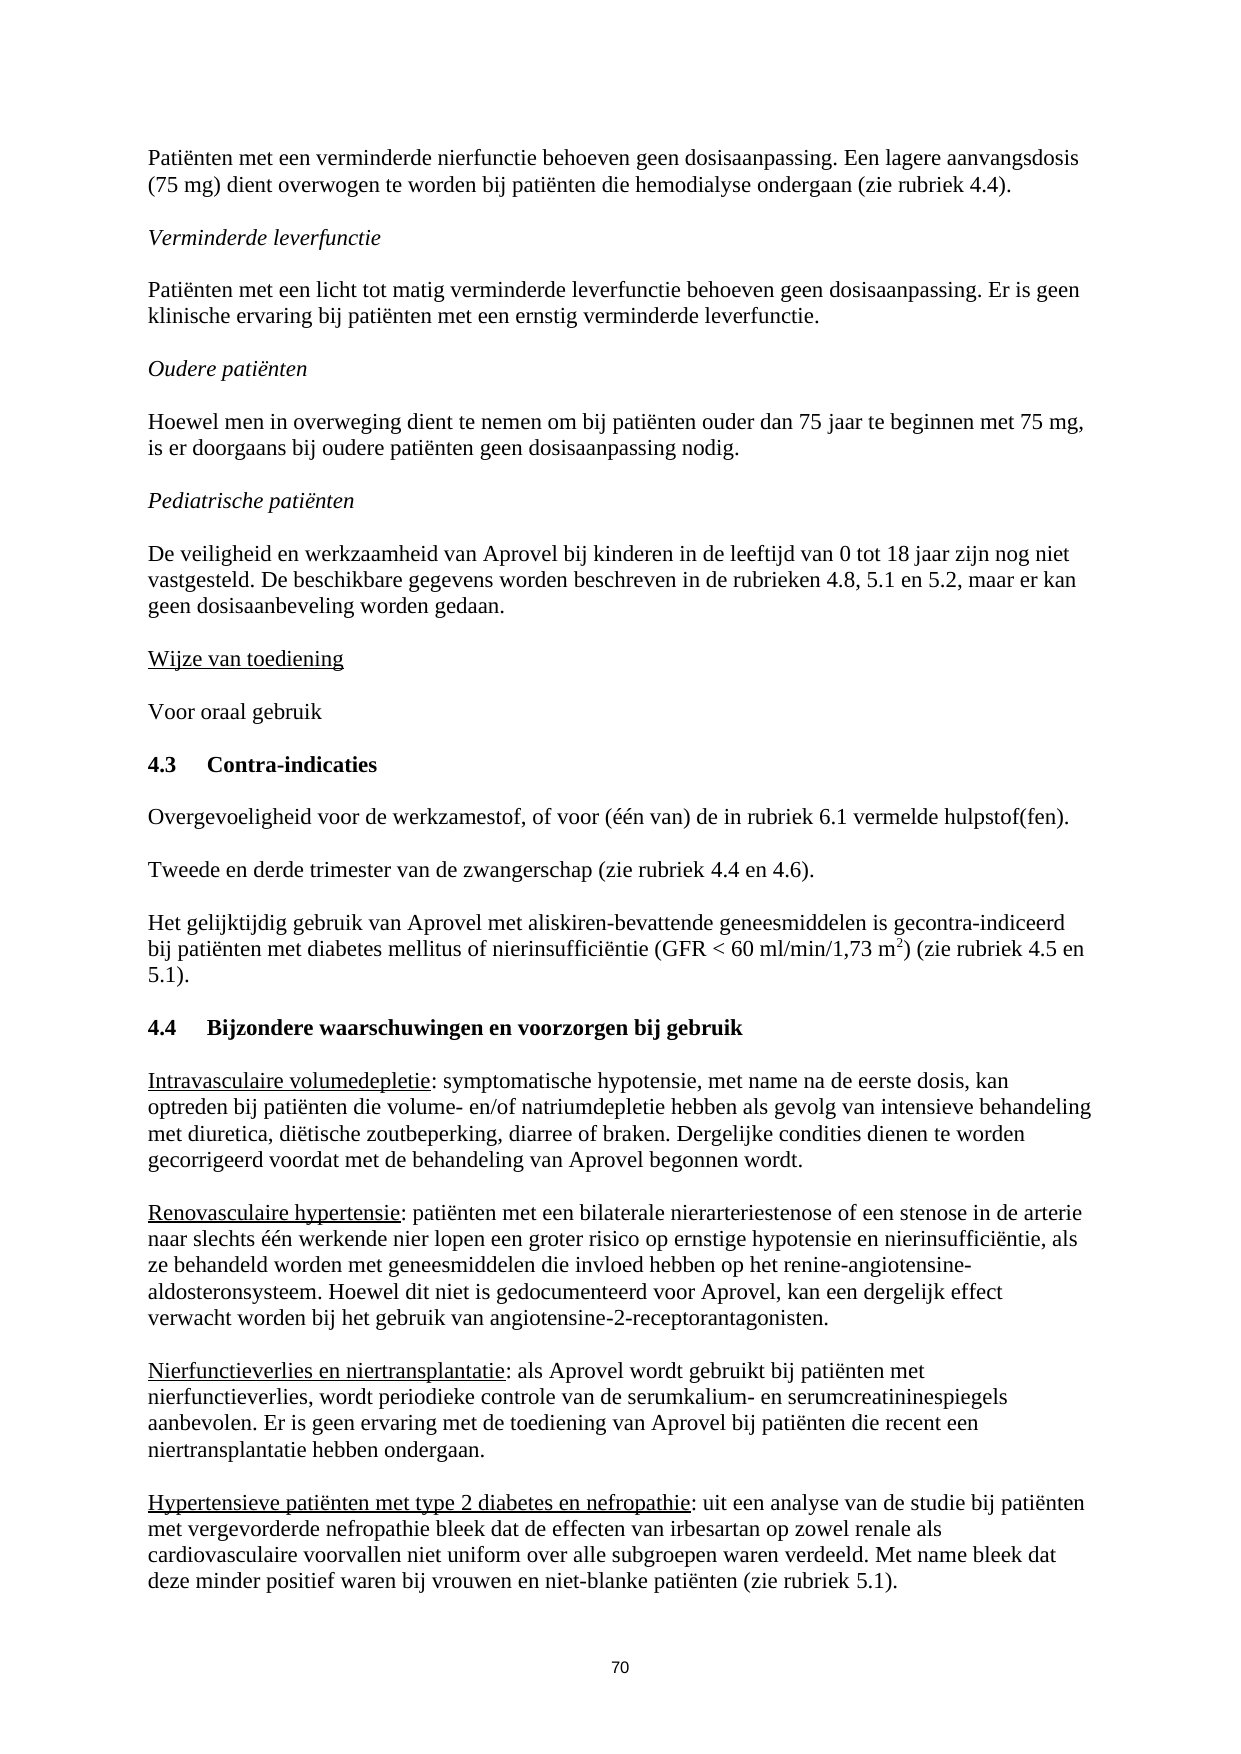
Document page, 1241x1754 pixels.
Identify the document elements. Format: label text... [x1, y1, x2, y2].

text Tweede en derde trimester van de zwangerschap (zie rubriek 4.4 en 4.6). [148, 856, 1093, 882]
text Patiënten met een verminderde nierfunctie behoeven geen dosisaanpassing. Een lagere aanvangsdosis (75 mg) dient overwogen te worden bij patiënten die hemodialyse ondergaan (zie rubriek 4.4). [148, 144, 1093, 197]
text De veiligheid en werkzaamheid van Aprovel bij kinderen in de leeftijd van 0 tot 18 jaar zijn nog niet vastgesteld. De beschikbare gegevens worden beschreven in de rubrieken 4.8, 5.1 en 5.2, maar er kan geen dosisaanbeveling worden gedaan. [148, 540, 1093, 619]
text Hoewel men in overweging dient te nemen om bij patiënten ouder dan 75 jaar te beginnen met 75 mg, is er doorgaans bij oudere patiënten geen dosisaanpassing nodig. [148, 408, 1093, 461]
text Pediatrische patiënten [148, 487, 1093, 513]
text Intravasculaire volumedepletie: symptomatische hypotensie, met name na de eerste dosis, kan optreden bij patiënten die volume- en/of natriumdepletie hebben als gevolg van intensieve behandeling met diuretica, diëtische zoutbeperking, diarree of braken. Dergelijke condities dienen te worden gecorrigeerd voordat met de behandeling van Aprovel begonnen wordt. [148, 1067, 1093, 1172]
text Oudere patiënten [148, 355, 1093, 382]
subtitle 4.4 Bijzondere waarschuwingen en voorzorgen bij gebruik [148, 1014, 1093, 1041]
text Voor oraal gebruik [148, 698, 1093, 724]
text Overgevoeligheid voor de werkzamestof, of voor (één van) de in rubriek 6.1 vermelde hulpstof(fen). [148, 803, 1093, 830]
text Wijze van toediening [148, 645, 1093, 672]
text Hypertensieve patiënten met type 2 diabetes en nefropathie: uit een analyse van de studie bij patiënten met vergevorderde nefropathie bleek dat de effecten van irbesartan op zowel renale als cardiovasculaire voorvallen niet uniform over alle subgroepen waren verdeeld. Met name bleek dat deze minder positief waren bij vrouwen en niet-blanke patiënten (zie rubriek 5.1). [148, 1488, 1093, 1594]
subtitle 4.3 Contra-indicaties [148, 751, 1093, 777]
text Het gelijktijdig gebruik van Aprovel met aliskiren-bevattende geneesmiddelen is gecontra-indiceerd bij patiënten met diabetes mellitus of nierinsufficiëntie (GFR < 60 ml/min/1,73 m2) (zie rubriek 4.5 en 5.1). [148, 909, 1093, 988]
text Verminderde leverfunctie [148, 223, 1093, 250]
text Nierfunctieverlies en niertransplantatie: als Aprovel wordt gebruikt bij patiënten met nierfunctieverlies, wordt periodieke controle van de serumkalium- en serumcreatininespiegels aanbevolen. Er is geen ervaring met de toediening van Aprovel bij patiënten die recent een niertransplantatie hebben ondergaan. [148, 1357, 1093, 1462]
text Renovasculaire hypertensie: patiënten met een bilaterale nierarteriestenose of een stenose in de arterie naar slechts één werkende nier lopen een groter risico op ernstige hypotensie en nierinsufficiëntie, als ze behandeld worden met geneesmiddelen die invloed hebben op het renine-angiotensine-aldosteronsysteem. Hoewel dit niet is gedocumenteerd voor Aprovel, kan een dergelijk effect verwacht worden bij het gebruik van angiotensine-2-receptorantagonisten. [148, 1199, 1093, 1330]
text Patiënten met een licht tot matig verminderde leverfunctie behoeven geen dosisaanpassing. Er is geen klinische ervaring bij patiënten met een ernstig verminderde leverfunctie. [148, 276, 1093, 329]
